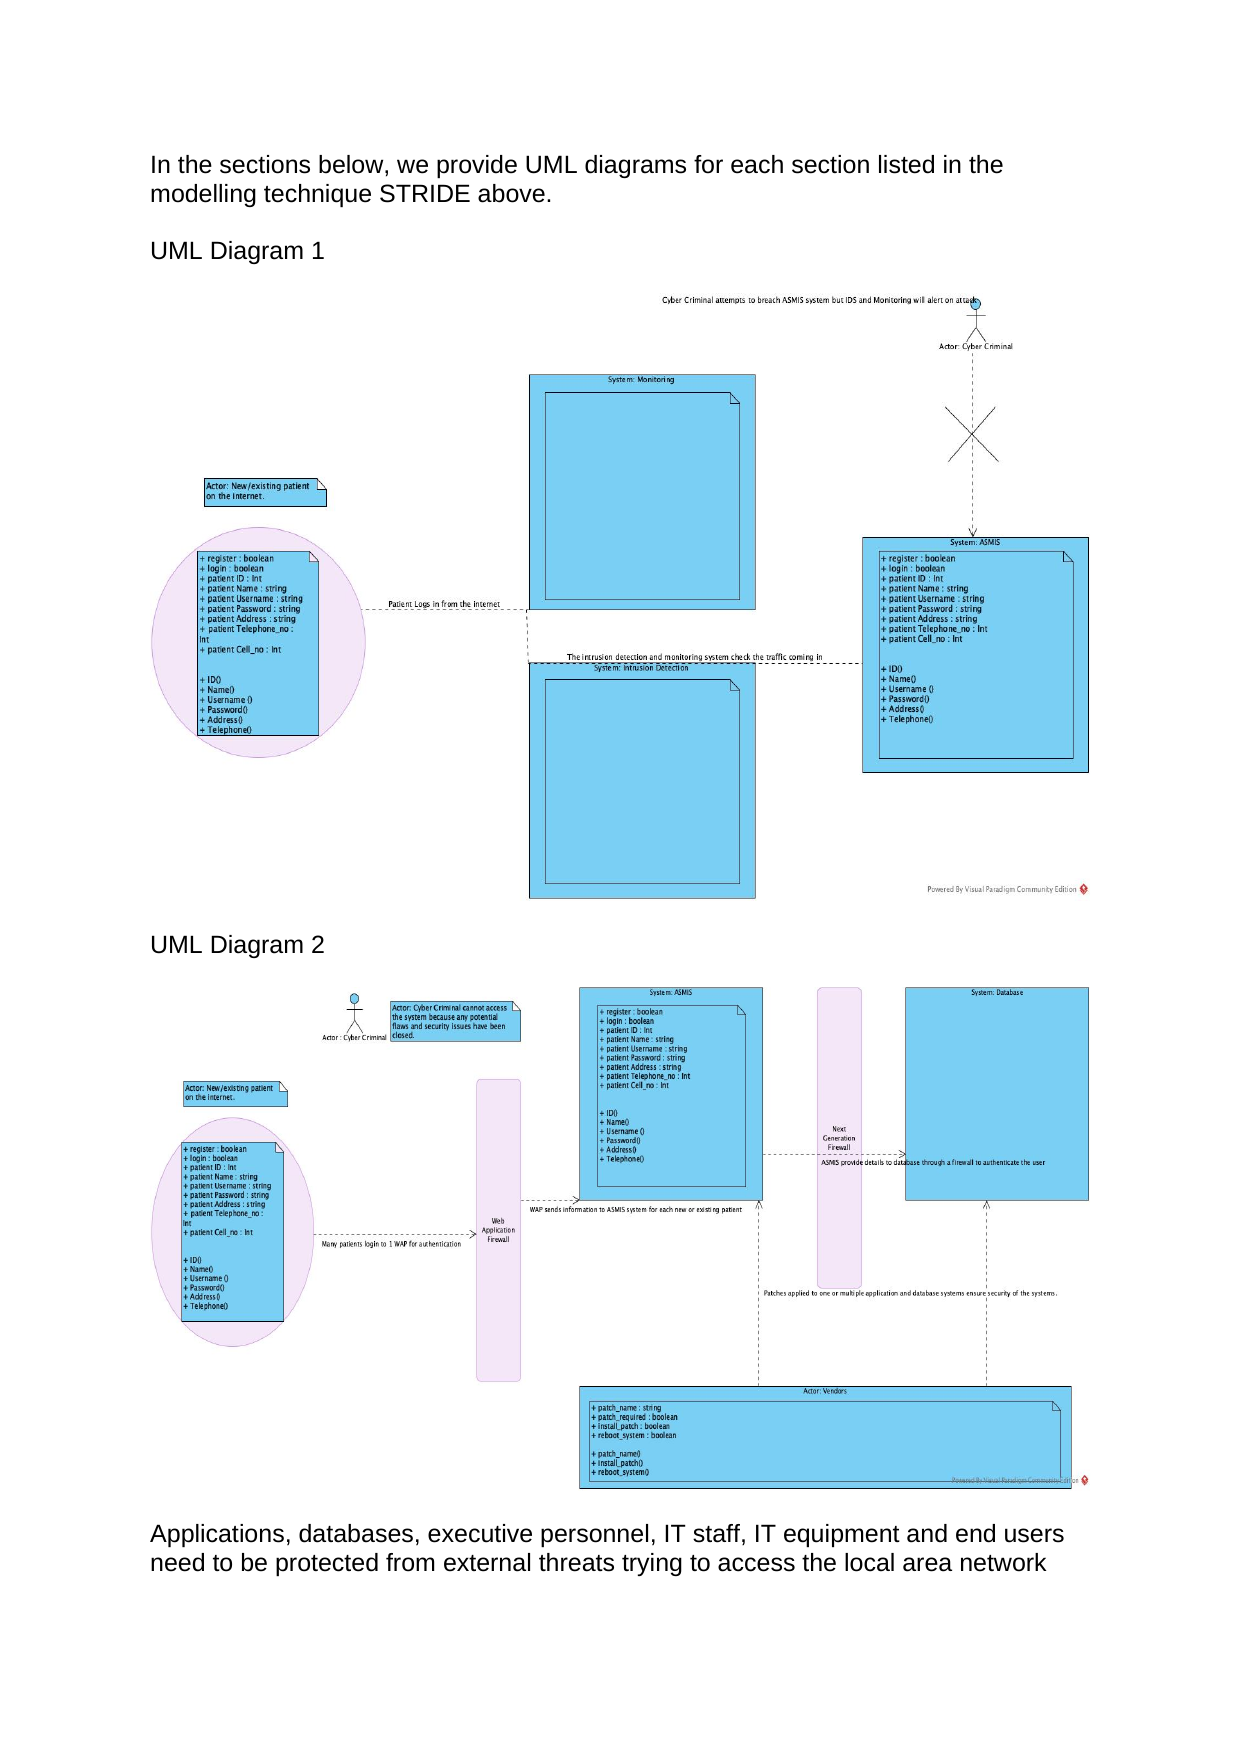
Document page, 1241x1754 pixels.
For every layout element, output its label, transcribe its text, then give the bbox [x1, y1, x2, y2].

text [150, 1519, 1090, 1577]
text In the sections below, we provide UML diagrams for each section listed in the modelling technique STRIDE above. [150, 150, 1090, 207]
text UML Diagram 1 [150, 236, 1090, 265]
picture [150, 987, 1091, 1491]
text UML Diagram 2 [150, 929, 1090, 958]
picture [150, 293, 1091, 901]
